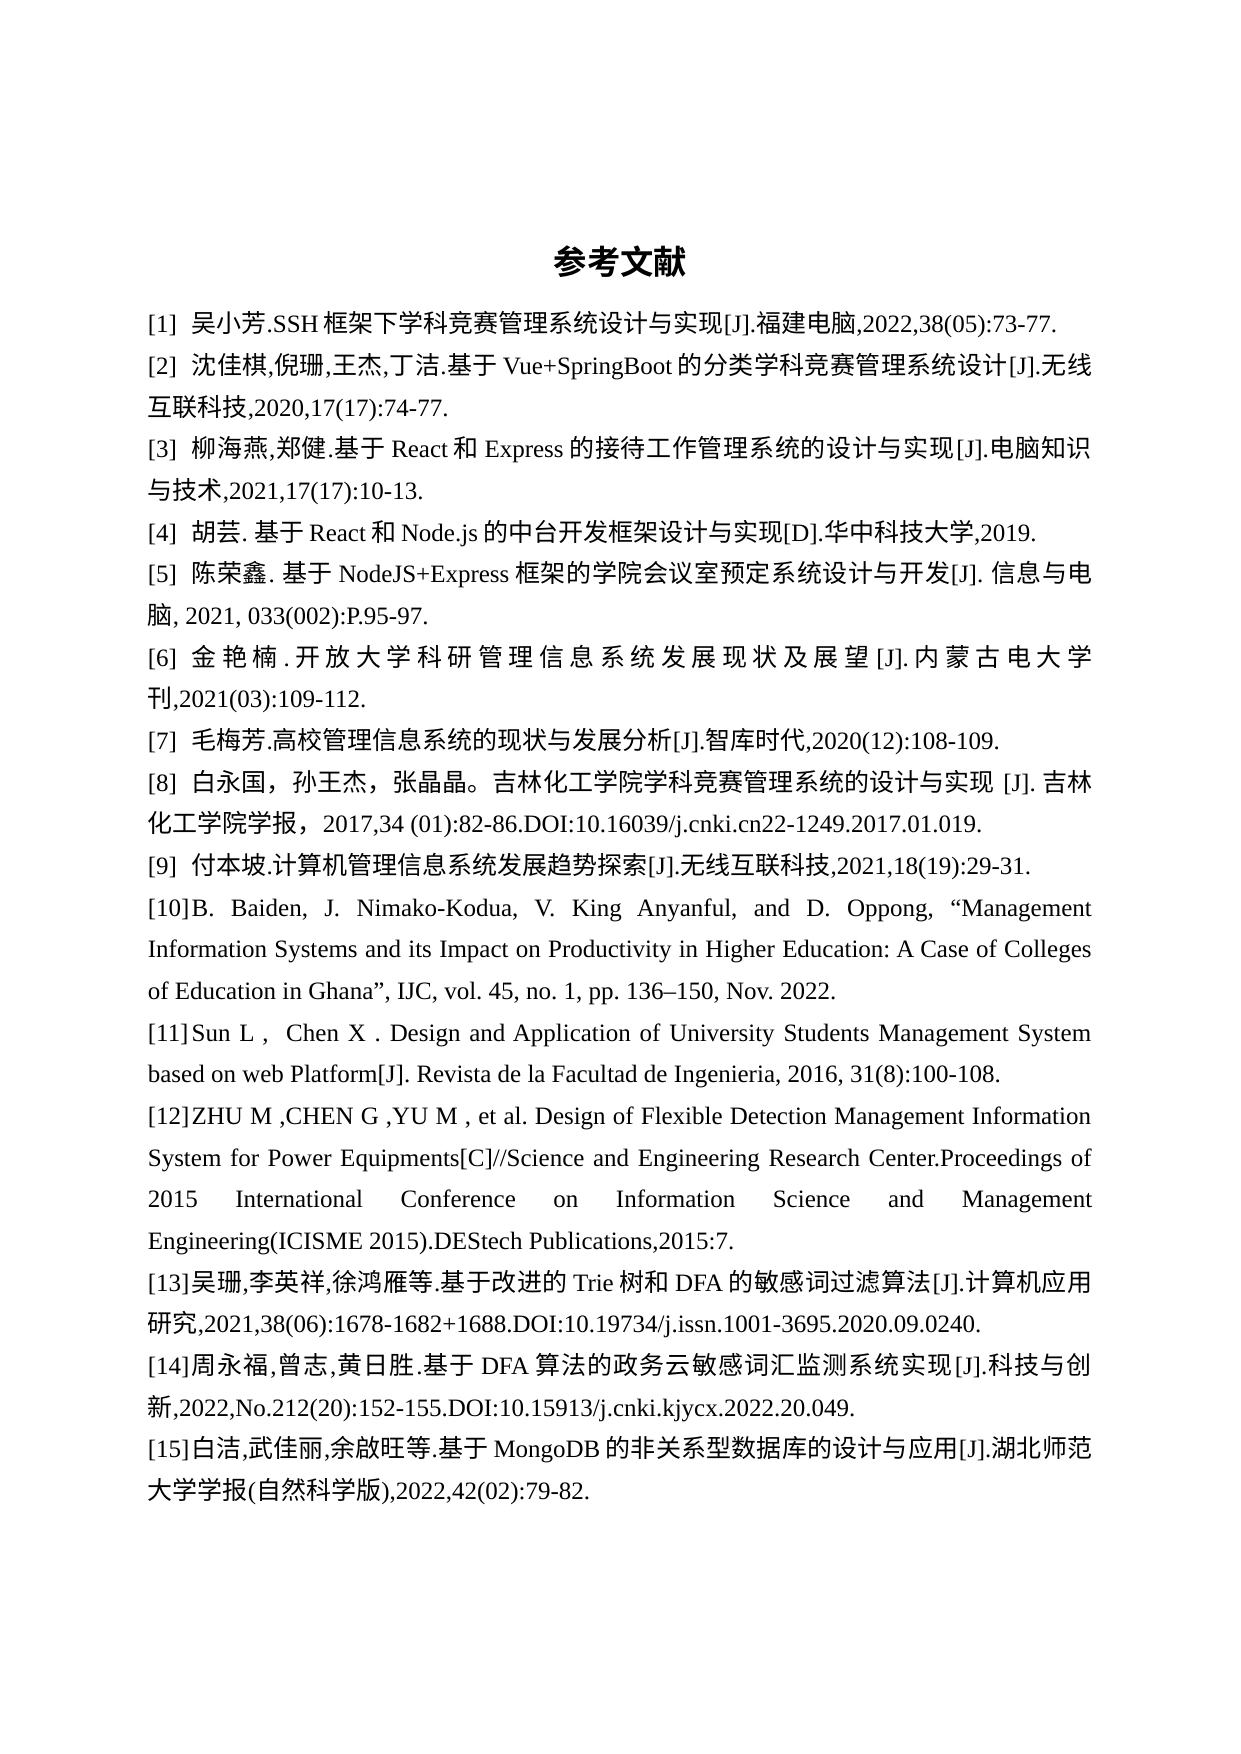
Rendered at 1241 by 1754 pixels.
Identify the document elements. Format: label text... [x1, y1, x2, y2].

list 吴小芳.SSH框架下学科竞赛管理系统设计与实现[J].福建电脑,2022,38(05):73-77. [148, 299, 1092, 341]
list 白永国，孙王杰，张晶晶。吉林化工学院学科竞赛管理系统的设计与实现 [J]. 吉林化工学院学报，2017,34 (01):82-86.DOI:10.16039/j.cnki.cn22-1249.2017.01.019. [148, 758, 1092, 841]
list 付本坡.计算机管理信息系统发展趋势探索[J].无线互联科技,2021,18(19):29-31. [148, 841, 1092, 883]
list B. Baiden, J. Nimako-Kodua, V. King Anyanful, and D. Oppong, “Management Information Systems and its Impact on Productivity in Higher Education: A Case of Colleges of Education in Ghana”, IJC, vol. 45, no. 1, pp. 136–150, Nov. 2022. [148, 883, 1092, 1008]
list Sun L , Chen X . Design and Application of University Students Management System based on web Platform[J]. Revista de la Facultad de Ingenieria, 2016, 31(8):100-108. [148, 1008, 1092, 1091]
list 白洁,武佳丽,余啟旺等.基于MongoDB的非关系型数据库的设计与应用[J].湖北师范大学学报(自然科学版),2022,42(02):79-82. [148, 1424, 1092, 1508]
list 胡芸. 基于React和Node.js的中台开发框架设计与实现[D].华中科技大学,2019. [148, 508, 1092, 549]
subtitle 参考文献 [148, 241, 1092, 282]
list 沈佳棋,倪珊,王杰,丁洁.基于Vue+SpringBoot的分类学科竞赛管理系统设计[J].无线互联科技,2020,17(17):74-77. [148, 341, 1092, 424]
list 柳海燕,郑健.基于React和Express的接待工作管理系统的设计与实现[J].电脑知识与技术,2021,17(17):10-13. [148, 424, 1092, 508]
list 陈荣鑫. 基于NodeJS+Express框架的学院会议室预定系统设计与开发[J]. 信息与电脑, 2021, 033(002):P.95-97. [148, 549, 1092, 633]
list 周永福,曾志,黄日胜.基于DFA算法的政务云敏感词汇监测系统实现[J].科技与创新,2022,No.212(20):152-155.DOI:10.15913/j.cnki.kjycx.2022.20.049. [148, 1341, 1092, 1424]
list 毛梅芳.高校管理信息系统的现状与发展分析[J].智库时代,2020(12):108-109. [148, 716, 1092, 758]
list 金艳楠.开放大学科研管理信息系统发展现状及展望[J].内蒙古电大学刊,2021(03):109-112. [148, 633, 1092, 716]
list ZHU M ,CHEN G ,YU M , et al. Design of Flexible Detection Management Information System for Power Equipments[C]//Science and Engineering Research Center.Proceedings of 2015 International Conference on Information Science and Management Engineering(ICISME 2015).DEStech Publications,2015:7. [148, 1091, 1092, 1258]
list 吴珊,李英祥,徐鸿雁等.基于改进的Trie树和DFA的敏感词过滤算法[J].计算机应用研究,2021,38(06):1678-1682+1688.DOI:10.19734/j.issn.1001-3695.2020.09.0240. [148, 1258, 1092, 1341]
